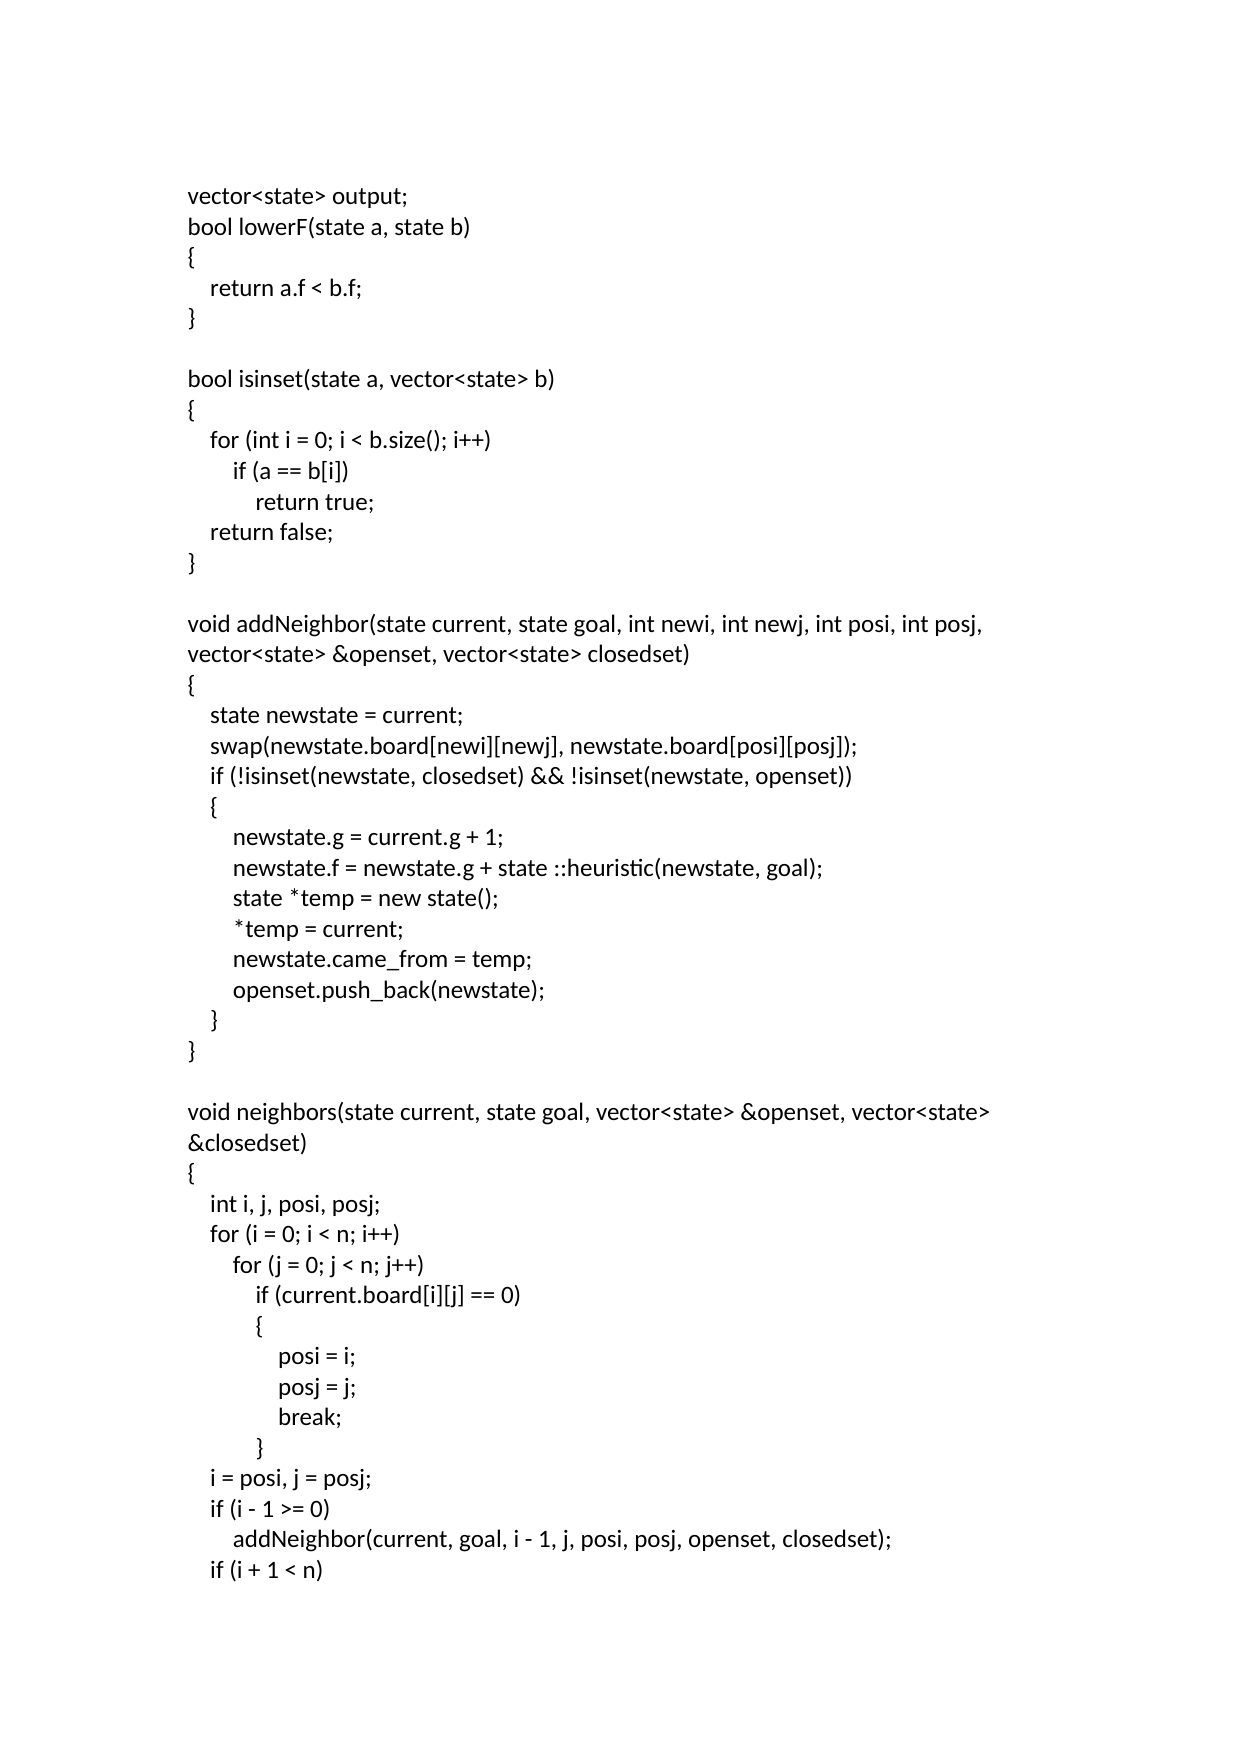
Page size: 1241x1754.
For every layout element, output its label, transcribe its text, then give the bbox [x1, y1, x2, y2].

text for (j = 0; j < n; j++) [187, 1249, 1090, 1279]
text bool lowerF(state a, state b) [187, 211, 1090, 242]
text void addNeighbor(state current, state goal, int newi, int newj, int posi, int posj, vector<state> &openset, vector<state> closedset) [187, 608, 1090, 669]
text posj = j; [187, 1371, 1090, 1401]
text { [187, 394, 1090, 425]
text if (!isinset(newstate, closedset) && !isinset(newstate, openset)) [187, 760, 1090, 791]
text void neighbors(state current, state goal, vector<state> &openset, vector<state> &closedset) [187, 1096, 1090, 1157]
text } [187, 1035, 1090, 1066]
text bool isinset(state a, vector<state> b) [187, 364, 1090, 394]
text newstate.came_from = temp; [187, 943, 1090, 974]
text newstate.f = newstate.g + state ::heuristic(newstate, goal); [187, 852, 1090, 882]
text } [187, 303, 1090, 333]
text } [187, 1004, 1090, 1035]
text return true; [187, 486, 1090, 516]
text state *temp = new state(); [187, 882, 1090, 913]
text if (a == b[i]) [187, 455, 1090, 486]
text *temp = current; [187, 913, 1090, 943]
text { [187, 242, 1090, 272]
text for (int i = 0; i < b.size(); i++) [187, 425, 1090, 455]
text posi = i; [187, 1340, 1090, 1371]
text vector<state> output; [187, 181, 1090, 211]
text state newstate = current; [187, 699, 1090, 730]
text } [187, 547, 1090, 577]
text return a.f < b.f; [187, 272, 1090, 303]
text { [187, 1157, 1090, 1188]
text for (i = 0; i < n; i++) [187, 1218, 1090, 1249]
text openset.push_back(newstate); [187, 974, 1090, 1004]
text int i, j, posi, posj; [187, 1188, 1090, 1218]
text i = posi, j = posj; [187, 1462, 1090, 1493]
text swap(newstate.board[newi][newj], newstate.board[posi][posj]); [187, 730, 1090, 760]
text if (i + 1 < n) [187, 1554, 1090, 1584]
text newstate.g = current.g + 1; [187, 821, 1090, 852]
text { [187, 669, 1090, 699]
text } [187, 1432, 1090, 1462]
text return false; [187, 516, 1090, 547]
text if (current.board[i][j] == 0) [187, 1279, 1090, 1310]
text { [187, 791, 1090, 821]
text { [187, 1310, 1090, 1340]
text break; [187, 1401, 1090, 1432]
text addNeighbor(current, goal, i - 1, j, posi, posj, openset, closedset); [187, 1523, 1090, 1554]
text if (i - 1 >= 0) [187, 1493, 1090, 1523]
